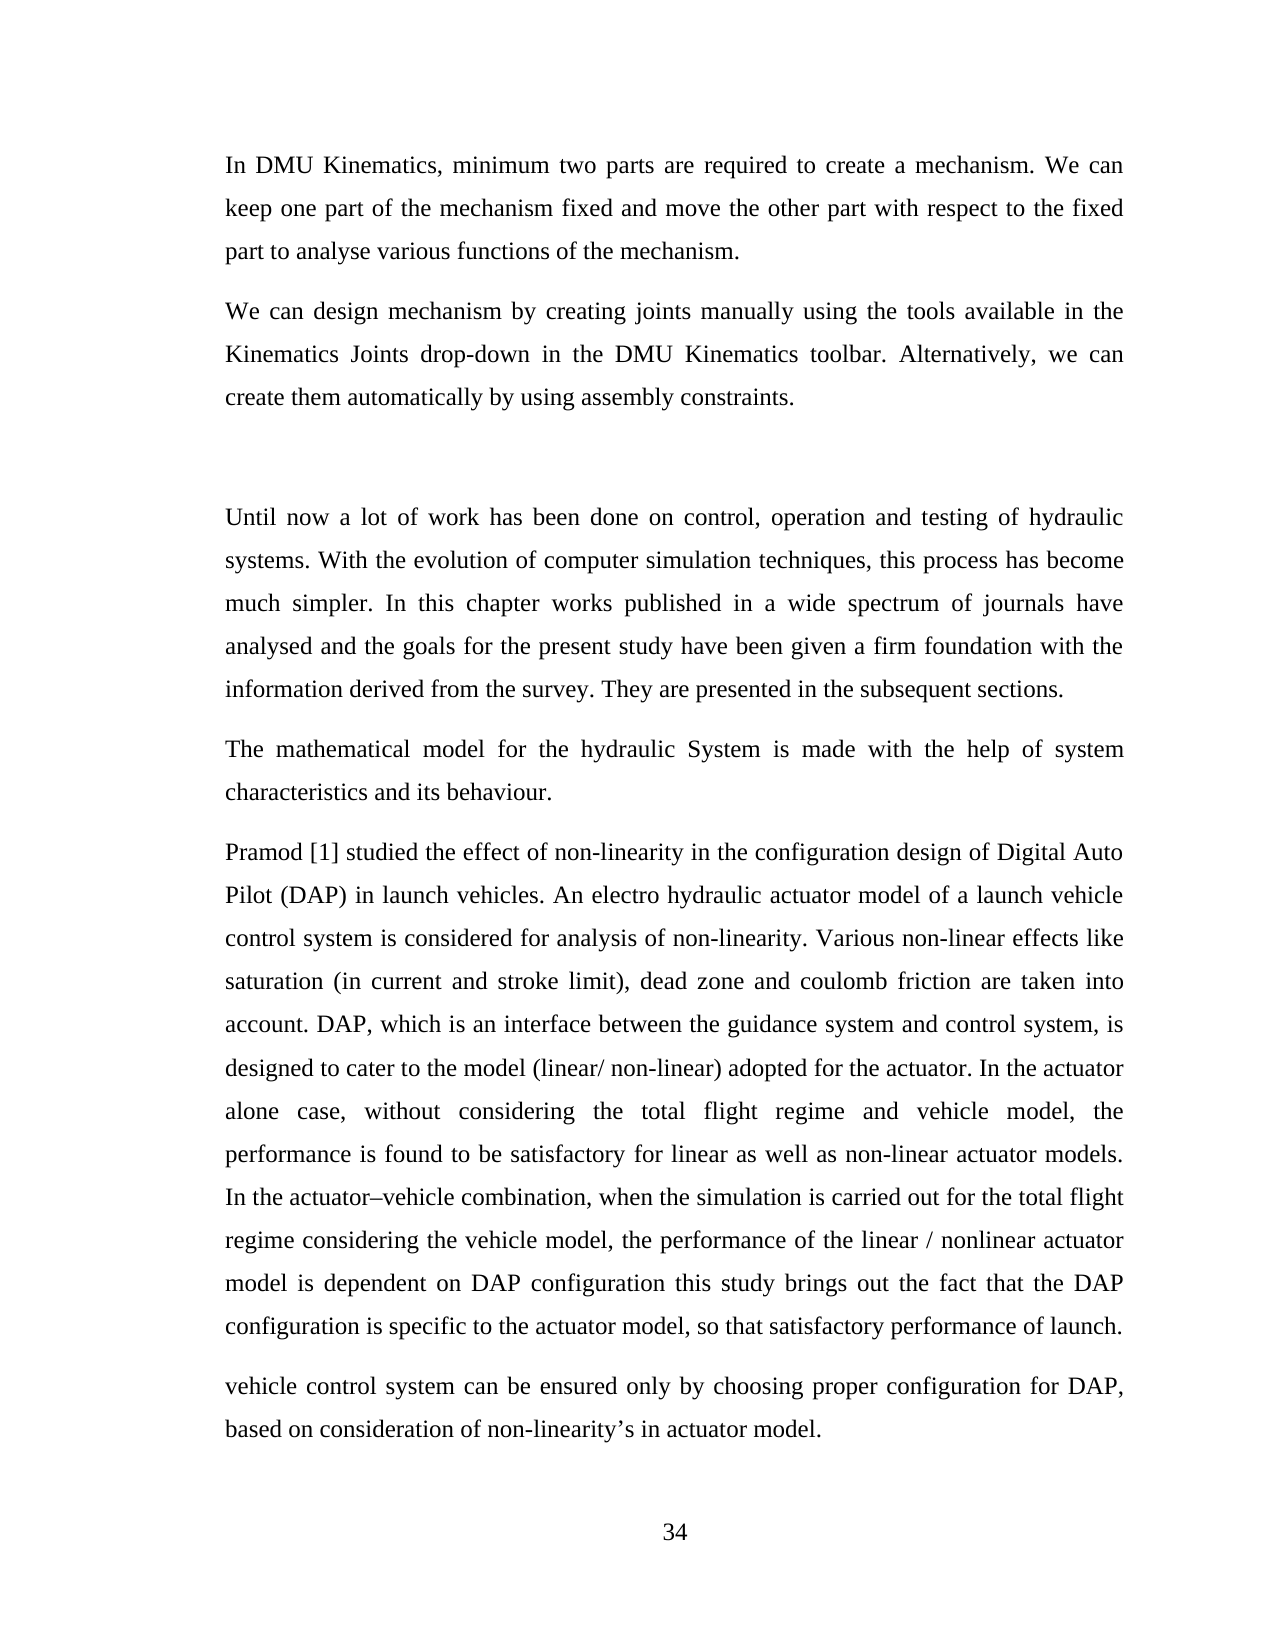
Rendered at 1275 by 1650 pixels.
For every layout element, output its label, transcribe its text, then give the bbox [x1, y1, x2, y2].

text We can design mechanism by creating joints manually using the tools available in the Kinematics Joints drop-down in the DMU Kinematics toolbar. Alternatively, we can create them automatically by using assembly constraints. [225, 296, 1125, 411]
text vehicle control system can be ensured only by choosing proper configuration for DAP, based on consideration of non-linearity’s in actuator model. [225, 1371, 1125, 1443]
text Until now a lot of work has been done on control, operation and testing of hydraulic systems. With the evolution of computer simulation techniques, this process has become much simpler. In this chapter works published in a wide spectrum of journals have analysed and the goals for the present study have been given a firm foundation with the information derived from the survey. They are presented in the subsequent sections. [225, 502, 1125, 703]
text The mathematical model for the hydraulic System is made with the help of system characteristics and its behaviour. [225, 734, 1125, 806]
text Pramod [1] studied the effect of non-linearity in the configuration design of Digital Auto Pilot (DAP) in launch vehicles. An electro hydraulic actuator model of a launch vehicle control system is considered for analysis of non-linearity. Various non-linear effects like saturation (in current and stroke limit), dead zone and coulomb friction are taken into account. DAP, which is an interface between the guidance system and control system, is designed to cater to the model (linear/ non-linear) adopted for the actuator. In the actuator alone case, without considering the total flight regime and vehicle model, the performance is found to be satisfactory for linear as well as non-linear actuator models. In the actuator–vehicle combination, when the simulation is carried out for the total flight regime considering the vehicle model, the performance of the linear / nonlinear actuator model is dependent on DAP configuration this study brings out the fact that the DAP configuration is specific to the actuator model, so that satisfactory performance of launch. [225, 837, 1125, 1340]
text In DMU Kinematics, minimum two parts are required to create a mechanism. We can keep one part of the mechanism fixed and move the other part with respect to the fixed part to analyse various functions of the mechanism. [225, 150, 1125, 265]
